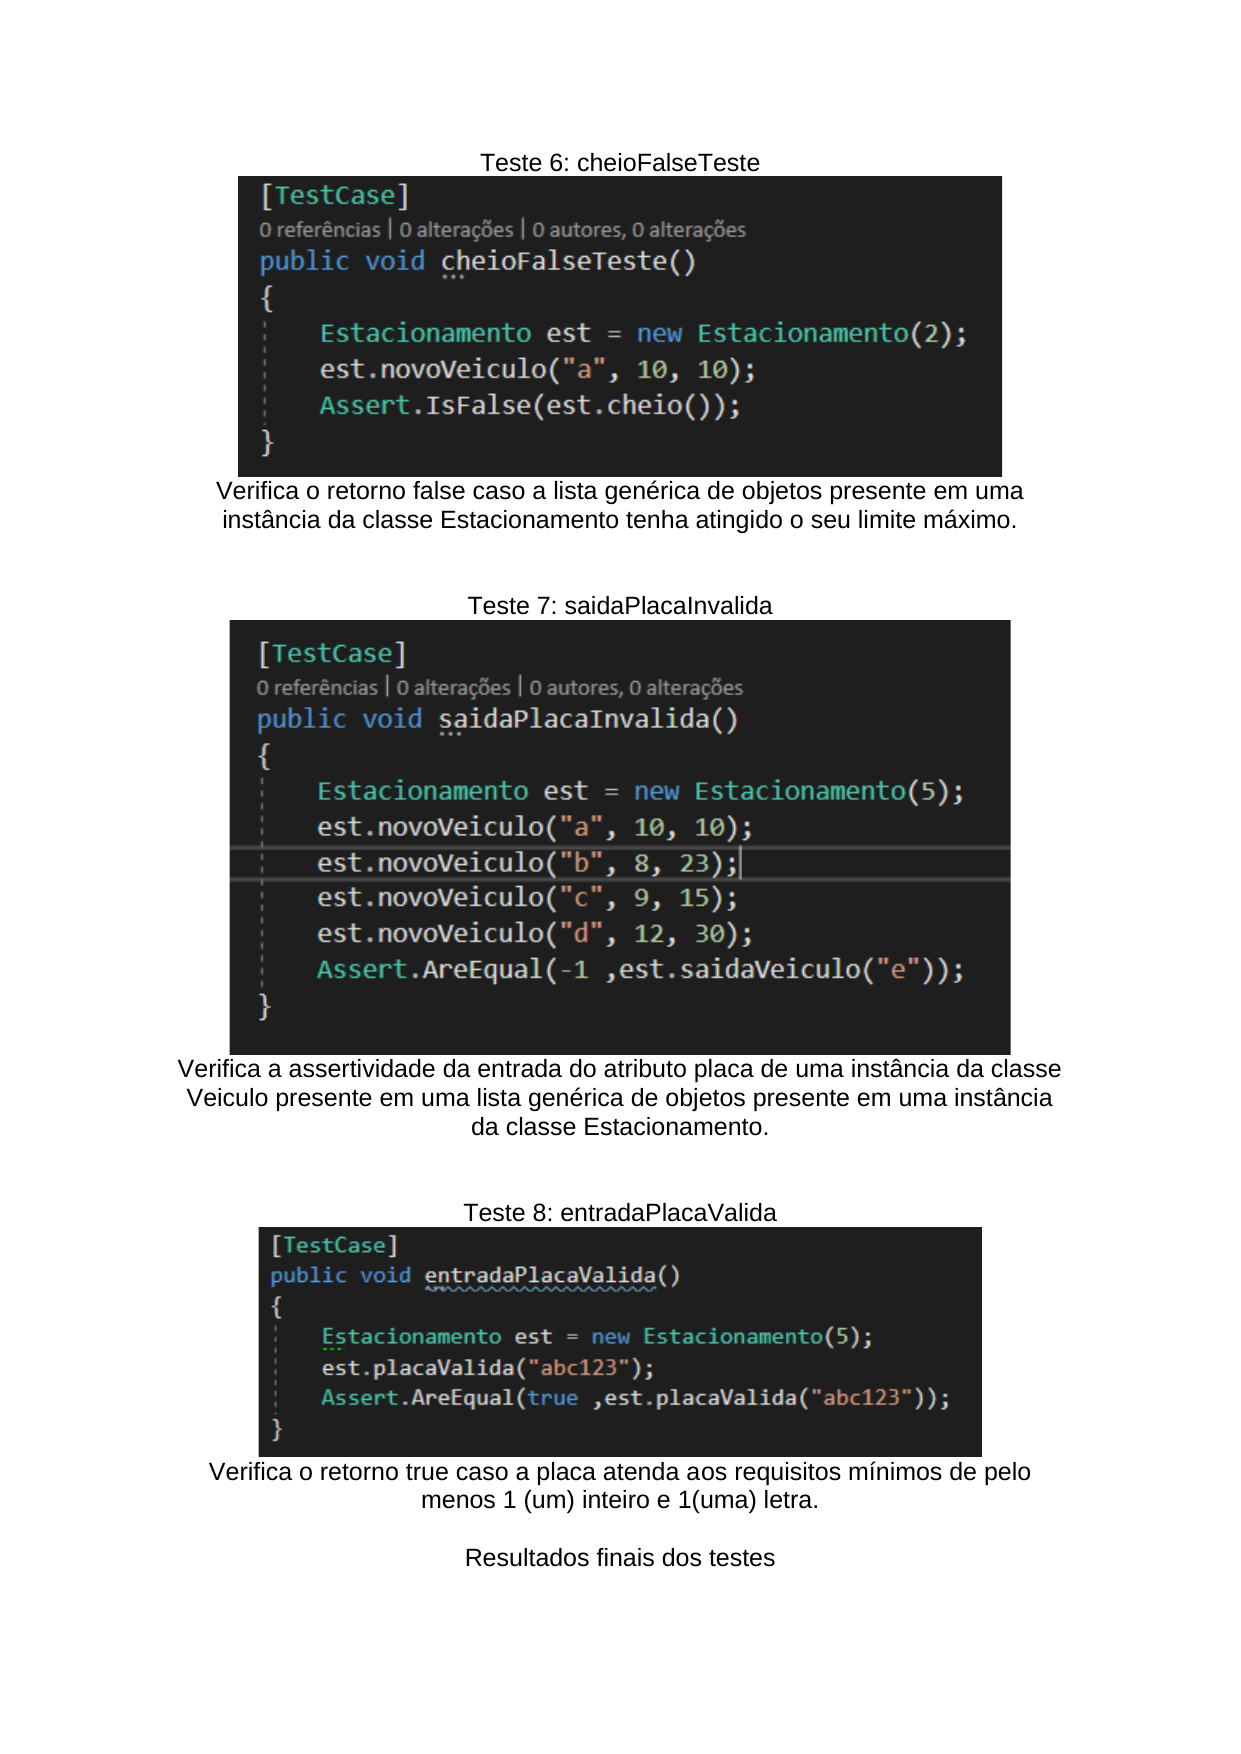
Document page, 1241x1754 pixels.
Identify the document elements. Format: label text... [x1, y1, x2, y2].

list Resultados finais dos testes [177, 1543, 1063, 1572]
picture [258, 1227, 982, 1457]
list Teste 8: entradaPlacaValida [177, 1198, 1063, 1227]
list Verifica a assertividade da entrada do atributo placa de uma instância da classe Veiculo presente em uma lista genérica de objetos presente em uma instância da classe Estacionamento. [177, 1054, 1063, 1141]
picture [238, 176, 1003, 477]
list Verifica o retorno true caso a placa atenda aos requisitos mínimos de pelo menos 1 (um) inteiro e 1(uma) letra. [177, 1457, 1063, 1514]
picture [229, 620, 1011, 1055]
list Teste 6: cheioFalseTeste [177, 148, 1063, 176]
list Verifica o retorno false caso a lista genérica de objetos presente em uma instância da classe Estacionamento tenha atingido o seu limite máximo. [177, 476, 1063, 534]
list Teste 7: saidaPlacaInvalida [177, 591, 1063, 620]
